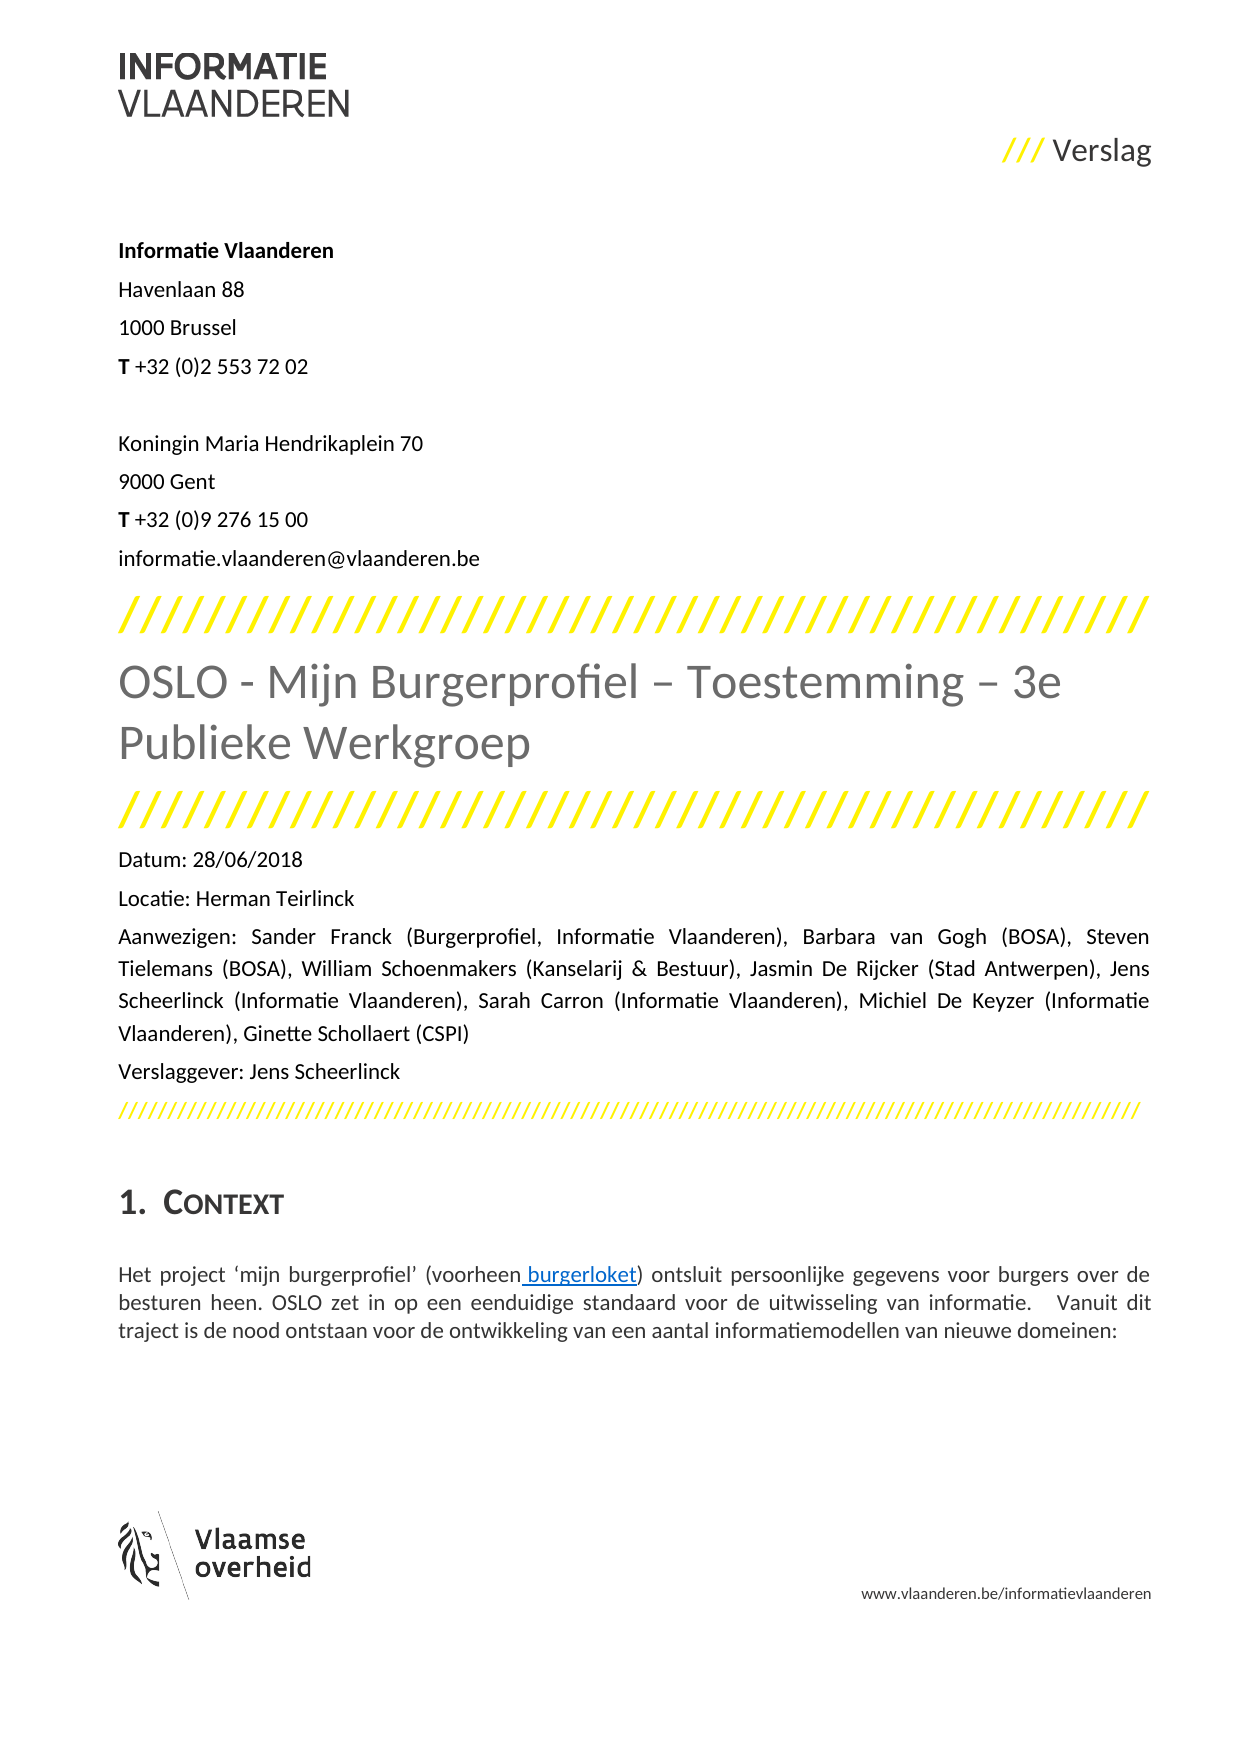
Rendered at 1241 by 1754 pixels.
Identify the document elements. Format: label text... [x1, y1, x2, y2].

text Het project ‘mijn burgerprofiel’ (voorheen burgerloket) ontsluit persoonlijke gegevens voor burgers over de besturen heen. OSLO zet in op een eenduidige standaard voor de uitwisseling van informatie. Vanuit dit traject is de nood ontstaan voor de ontwikkeling van een aantal informatiemodellen van nieuwe domeinen: [118, 1260, 1152, 1344]
text Informatie Vlaanderen [118, 237, 1152, 264]
text T +32 (0)9 276 15 00 [118, 506, 1152, 534]
text Locatie: Herman Teirlinck [118, 884, 1152, 912]
text informatie.vlaanderen@vlaanderen.be [118, 544, 1152, 572]
text //////////////////////////////////////////////////////////////////////////////////////////////////////// [118, 1096, 1152, 1124]
text Koningin Maria Hendrikaplein 70 [118, 429, 1152, 457]
text 1000 Brussel [118, 313, 1152, 341]
text Verslaggever: Jens Scheerlinck [118, 1057, 1152, 1085]
picture [118, 53, 646, 161]
text Datum: 28/06/2018 [118, 845, 1152, 873]
text Havenlaan 88 [118, 275, 1152, 303]
text T +32 (0)2 553 72 02 [118, 352, 1152, 380]
subtitle //////////////////////////////////////////////// [118, 582, 1152, 643]
subtitle //////////////////////////////////////////////// [118, 778, 1152, 839]
subtitle OSLO - Mijn Burgerprofiel – Toestemming – 3e Publieke Werkgroep [118, 650, 1152, 772]
subtitle Context [118, 1178, 1152, 1224]
picture [118, 1511, 311, 1600]
text 9000 Gent [118, 467, 1152, 495]
text Aanwezigen: Sander Franck (Burgerprofiel, Informatie Vlaanderen), Barbara van Gogh (BOSA), Steven Tielemans (BOSA), William Schoenmakers (Kanselarij & Bestuur), Jasmin De Rijcker (Stad Antwerpen), Jens Scheerlinck (Informatie Vlaanderen), Sarah Carron (Informatie Vlaanderen), Michiel De Keyzer (Informatie Vlaanderen), Ginette Schollaert (CSPI) [118, 922, 1152, 1047]
